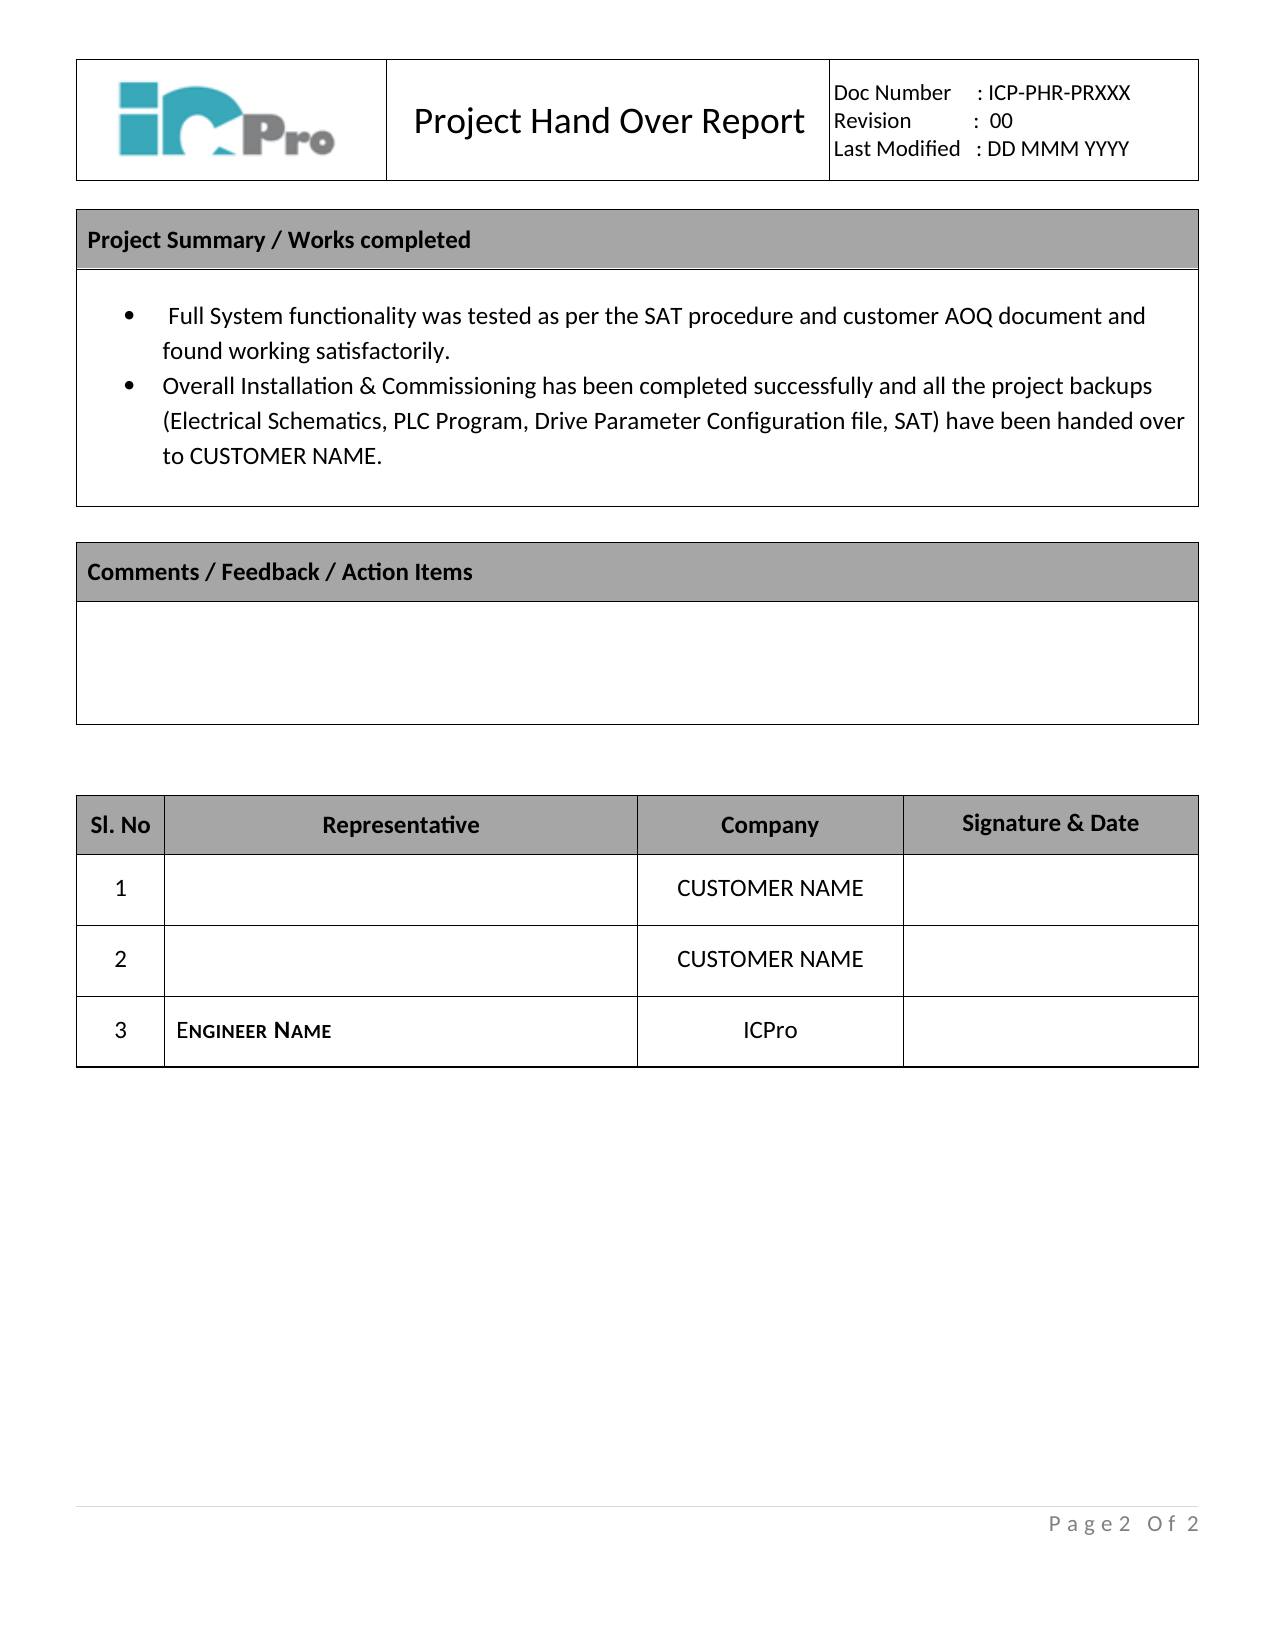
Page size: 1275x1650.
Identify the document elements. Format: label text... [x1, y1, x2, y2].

table_cell [904, 997, 1198, 1066]
table_header Company [638, 796, 903, 854]
table_cell [77, 602, 1198, 724]
table_cell 2 [77, 926, 164, 996]
table_cell Full System functionality was tested as per the SAT procedure and customer AOQ document and found working satisfactorily. Overall Installation & Commissioning has been completed successfully and all the project backups (Electrical Schematics, PLC Program, Drive Parameter Configuration file, SAT) have been handed over to CUSTOMER NAME. [77, 270, 1198, 506]
table_cell [165, 855, 637, 925]
table_header Signature & Date [904, 796, 1198, 854]
table_header Project Summary / Works completed [77, 210, 1198, 268]
table_cell [904, 855, 1198, 925]
table_cell CUSTOMER NAME [638, 926, 903, 996]
table_cell 3 [77, 997, 164, 1066]
table_header Representative [165, 796, 637, 854]
table_cell Engineer Name [165, 997, 637, 1066]
table_cell 1 [77, 855, 164, 925]
table_header Sl. No [77, 796, 164, 854]
table_header Comments / Feedback / Action Items [77, 543, 1198, 601]
table_cell [904, 926, 1198, 996]
table_cell [165, 926, 637, 996]
table_cell ICPro [638, 997, 903, 1066]
picture [104, 74, 358, 167]
table_cell CUSTOMER NAME [638, 855, 903, 925]
